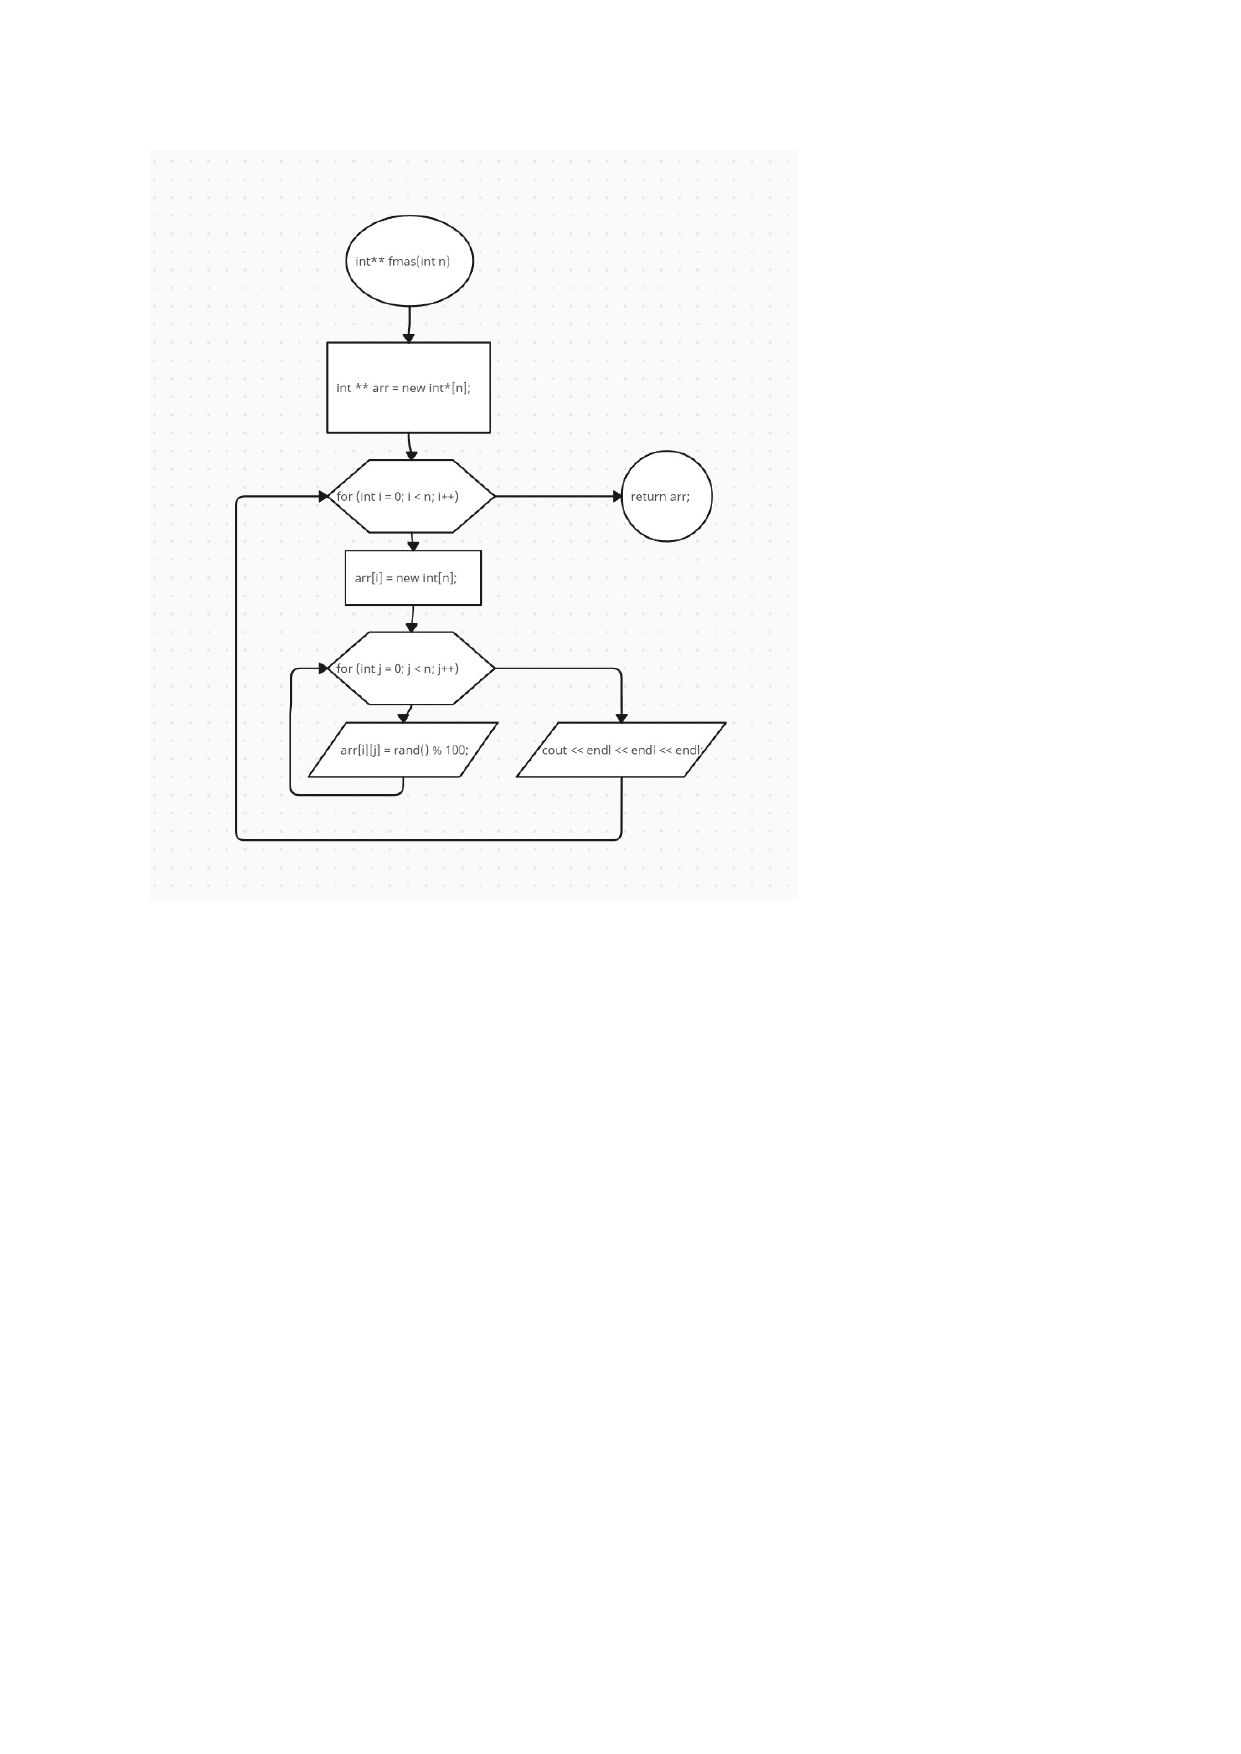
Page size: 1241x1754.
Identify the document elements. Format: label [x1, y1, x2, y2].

picture [150, 150, 799, 900]
